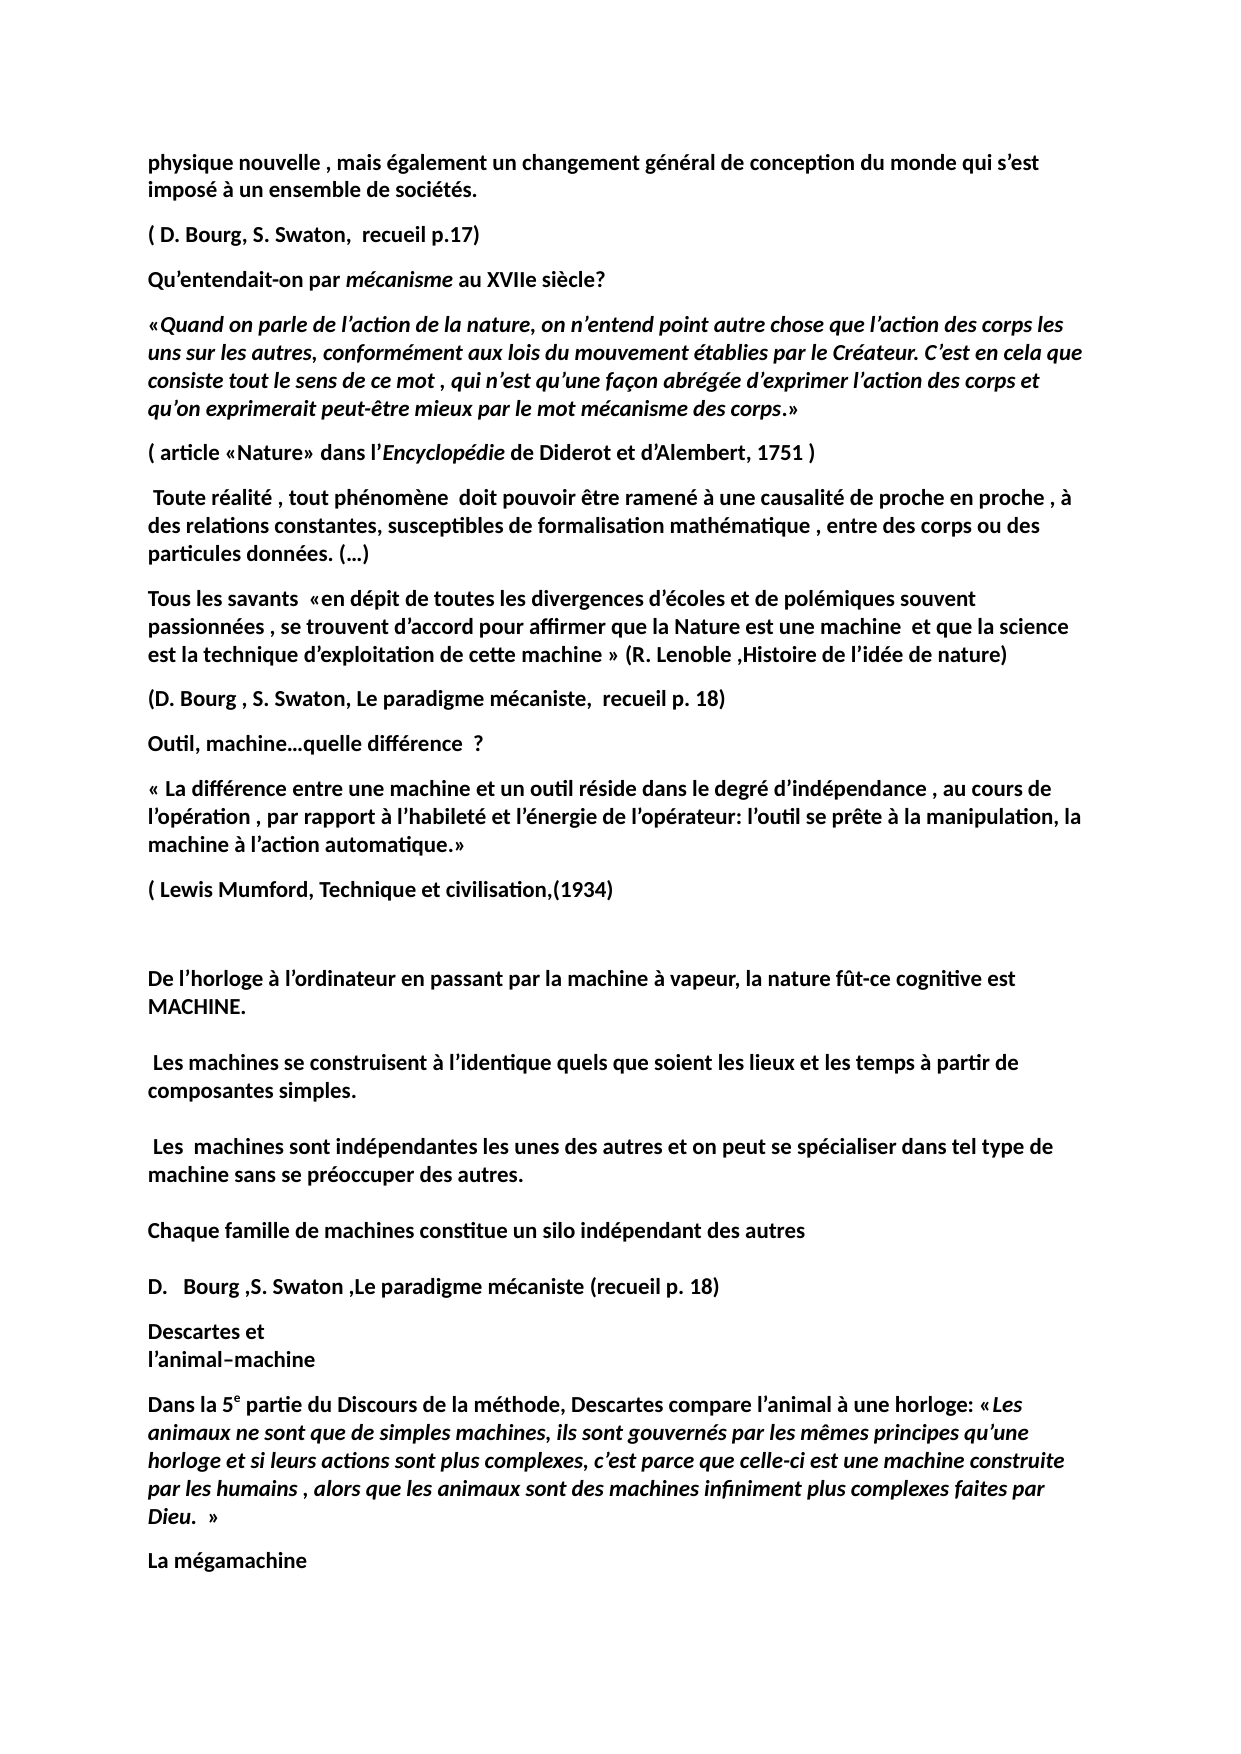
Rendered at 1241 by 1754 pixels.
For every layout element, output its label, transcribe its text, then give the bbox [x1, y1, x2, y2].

text ( article «Nature» dans l’Encyclopédie de Diderot et d’Alembert, 1751 ) [148, 438, 1093, 466]
text La mégamachine [148, 1546, 1093, 1574]
text « La différence entre une machine et un outil réside dans le degré d’indépendance , au cours de l’opération , par rapport à l’habileté et l’énergie de l’opérateur: l’outil se prête à la manipulation, la machine à l’action automatique.» [148, 774, 1093, 858]
text ( Lewis Mumford, Technique et civilisation,(1934) [148, 875, 1093, 903]
text «Quand on parle de l’action de la nature, on n’entend point autre chose que l’action des corps les uns sur les autres, conformément aux lois du mouvement établies par le Créateur. C’est en cela que consiste tout le sens de ce mot , qui n’est qu’une façon abrégée d’exprimer l’action des corps et qu’on exprimerait peut-être mieux par le mot mécanisme des corps.» [148, 310, 1093, 422]
text Tous les savants «en dépit de toutes les divergences d’écoles et de polémiques souvent passionnées , se trouvent d’accord pour affirmer que la Nature est une machine et que la science est la technique d’exploitation de cette machine » (R. Lenoble ,Histoire de l’idée de nature) [148, 584, 1093, 668]
text De l’horloge à l’ordinateur en passant par la machine à vapeur, la nature fût-ce cognitive est MACHINE. Les machines se construisent à l’identique quels que soient les lieux et les temps à partir de composantes simples. Les machines sont indépendantes les unes des autres et on peut se spécialiser dans tel type de machine sans se préoccuper des autres. Chaque famille de machines constitue un silo indépendant des autres D. Bourg ,S. Swaton ,Le paradigme mécaniste (recueil p. 18) [148, 964, 1093, 1300]
text Toute réalité , tout phénomène doit pouvoir être ramené à une causalité de proche en proche , à des relations constantes, susceptibles de formalisation mathématique , entre des corps ou des particules données. (…) [148, 483, 1093, 567]
text Dans la 5e partie du Discours de la méthode, Descartes compare l’animal à une horloge: «Les animaux ne sont que de simples machines, ils sont gouvernés par les mêmes principes qu’une horloge et si leurs actions sont plus complexes, c’est parce que celle-ci est une machine construite par les humains , alors que les animaux sont des machines infiniment plus complexes faites par Dieu. » [148, 1390, 1093, 1530]
text ( D. Bourg, S. Swaton, recueil p.17) [148, 220, 1093, 248]
text Qu’entendait-on par mécanisme au XVIIe siècle? [148, 265, 1093, 293]
text Outil, machine…quelle différence ? [148, 729, 1093, 757]
text Descartes et l’animal–machine [148, 1317, 1093, 1373]
text (D. Bourg , S. Swaton, Le paradigme mécaniste, recueil p. 18) [148, 684, 1093, 713]
